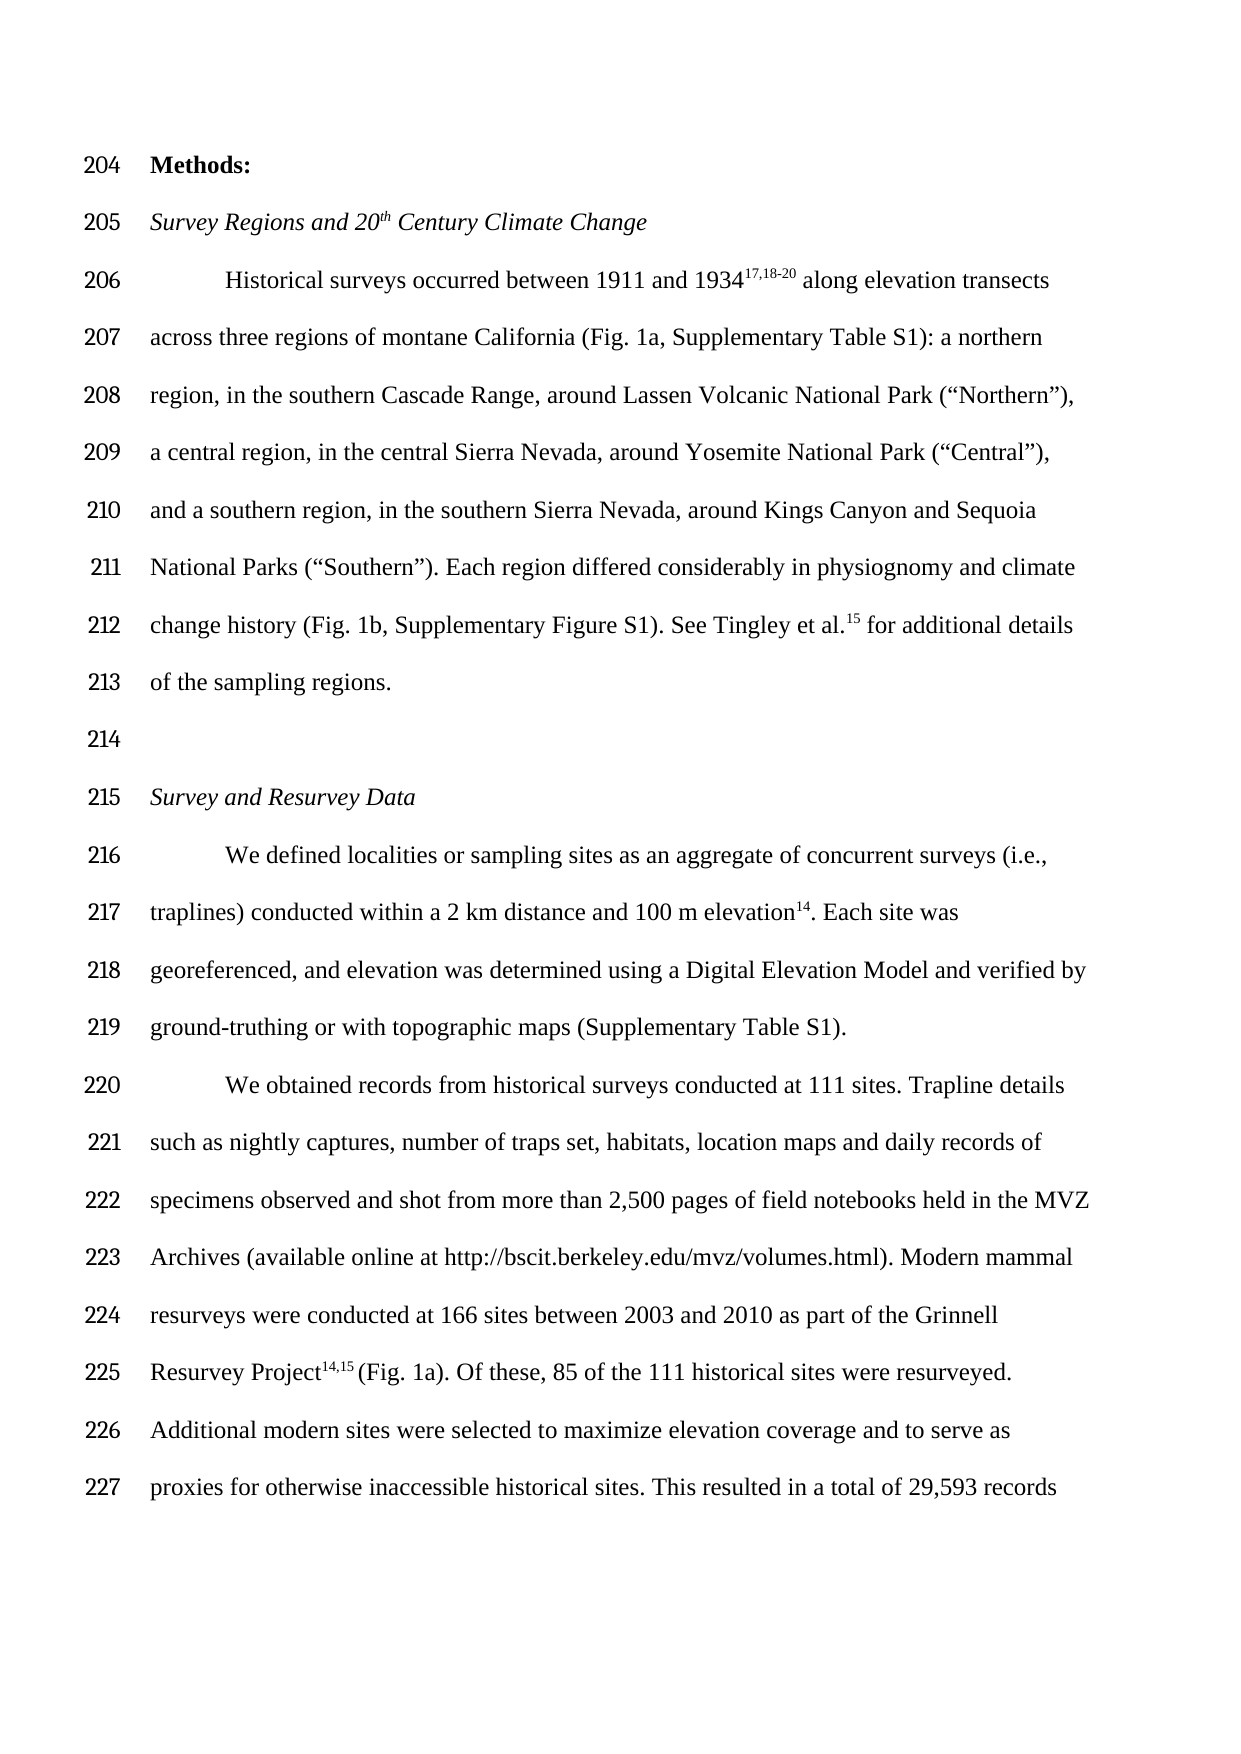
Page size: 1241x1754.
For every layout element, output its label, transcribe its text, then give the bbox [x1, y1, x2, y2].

text Methods: [150, 150, 1090, 179]
text We defined localities or sampling sites as an aggregate of concurrent surveys (i.e., traplines) conducted within a 2 km distance and 100 m elevation14. Each site was georeferenced, and elevation was determined using a Digital Elevation Model and verified by ground-truthing or with topographic maps (Supplementary Table S1). [150, 840, 1090, 1041]
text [150, 1070, 1090, 1501]
text Historical surveys occurred between 1911 and 193417,18-20 along elevation transects across three regions of montane California (Fig. 1a, Supplementary Table S1): a northern region, in the southern Cascade Range, around Lassen Volcanic National Park (“Northern”), a central region, in the central Sierra Nevada, around Yosemite National Park (“Central”), and a southern region, in the southern Sierra Nevada, around Kings Canyon and Sequoia National Parks (“Southern”). Each region differed considerably in physiognomy and climate change history (Fig. 1b, Supplementary Figure S1). See Tingley et al.15 for additional details of the sampling regions. [150, 265, 1090, 696]
text Survey and Resurvey Data [150, 782, 1090, 811]
text Survey Regions and 20th Century Climate Change [150, 207, 1090, 236]
